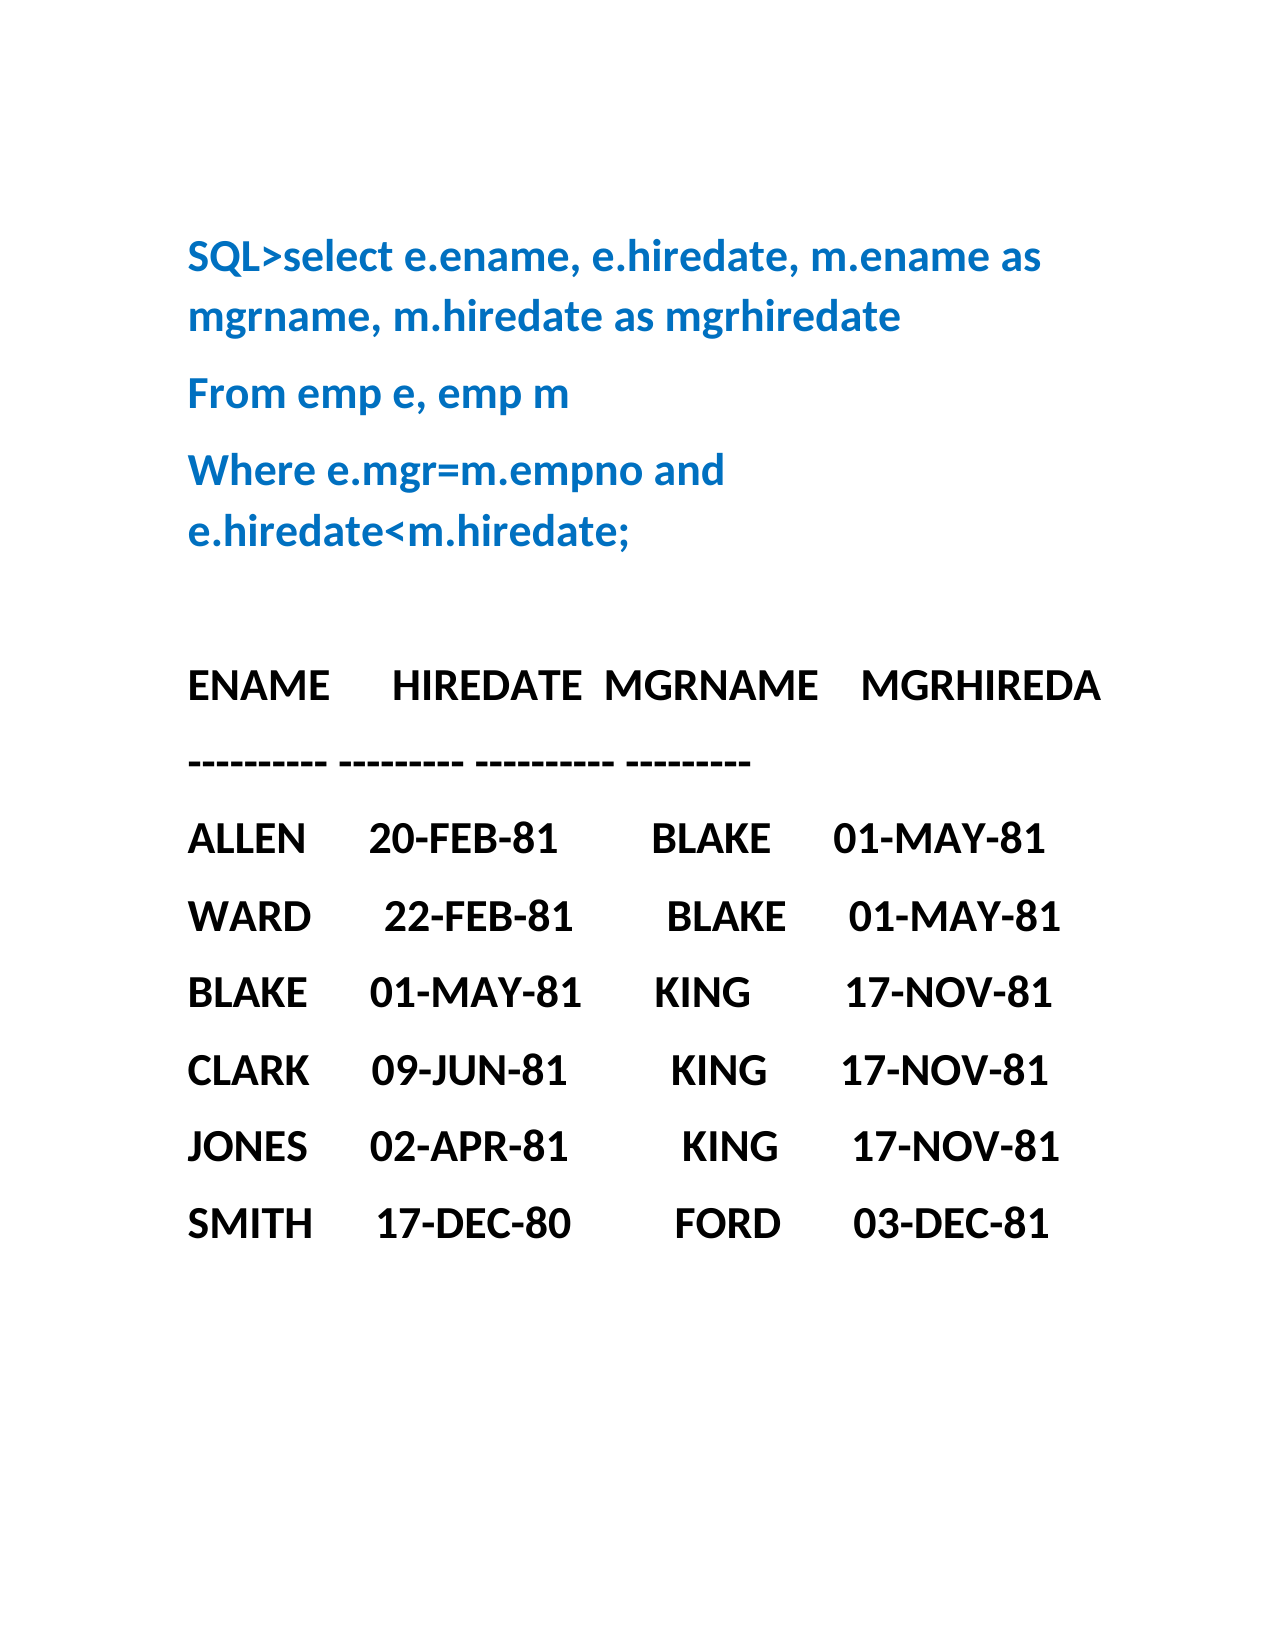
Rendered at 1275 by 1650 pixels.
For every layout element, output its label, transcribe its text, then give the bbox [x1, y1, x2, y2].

text Where e.mgr=m.empno and e.hiredate<m.hiredate; [187, 441, 1125, 557]
text ---------- --------- ---------- --------- [187, 732, 1125, 788]
text ENAME HIREDATE MGRNAME MGRHIREDA [187, 656, 1125, 711]
text From emp e, emp m [187, 364, 1125, 420]
text WARD 22-FEB-81 BLAKE 01-MAY-81 [187, 886, 1125, 942]
text ALLEN 20-FEB-81 BLAKE 01-MAY-81 [187, 809, 1125, 865]
text CLARK 09-JUN-81 KING 17-NOV-81 [187, 1040, 1125, 1096]
text SMITH 17-DEC-80 FORD 03-DEC-81 [187, 1194, 1125, 1250]
text BLAKE 01-MAY-81 KING 17-NOV-81 [187, 963, 1125, 1019]
text JONES 02-APR-81 KING 17-NOV-81 [187, 1117, 1125, 1173]
text SQL>select e.ename, e.hiredate, m.ename as mgrname, m.hiredate as mgrhiredate [187, 227, 1125, 343]
